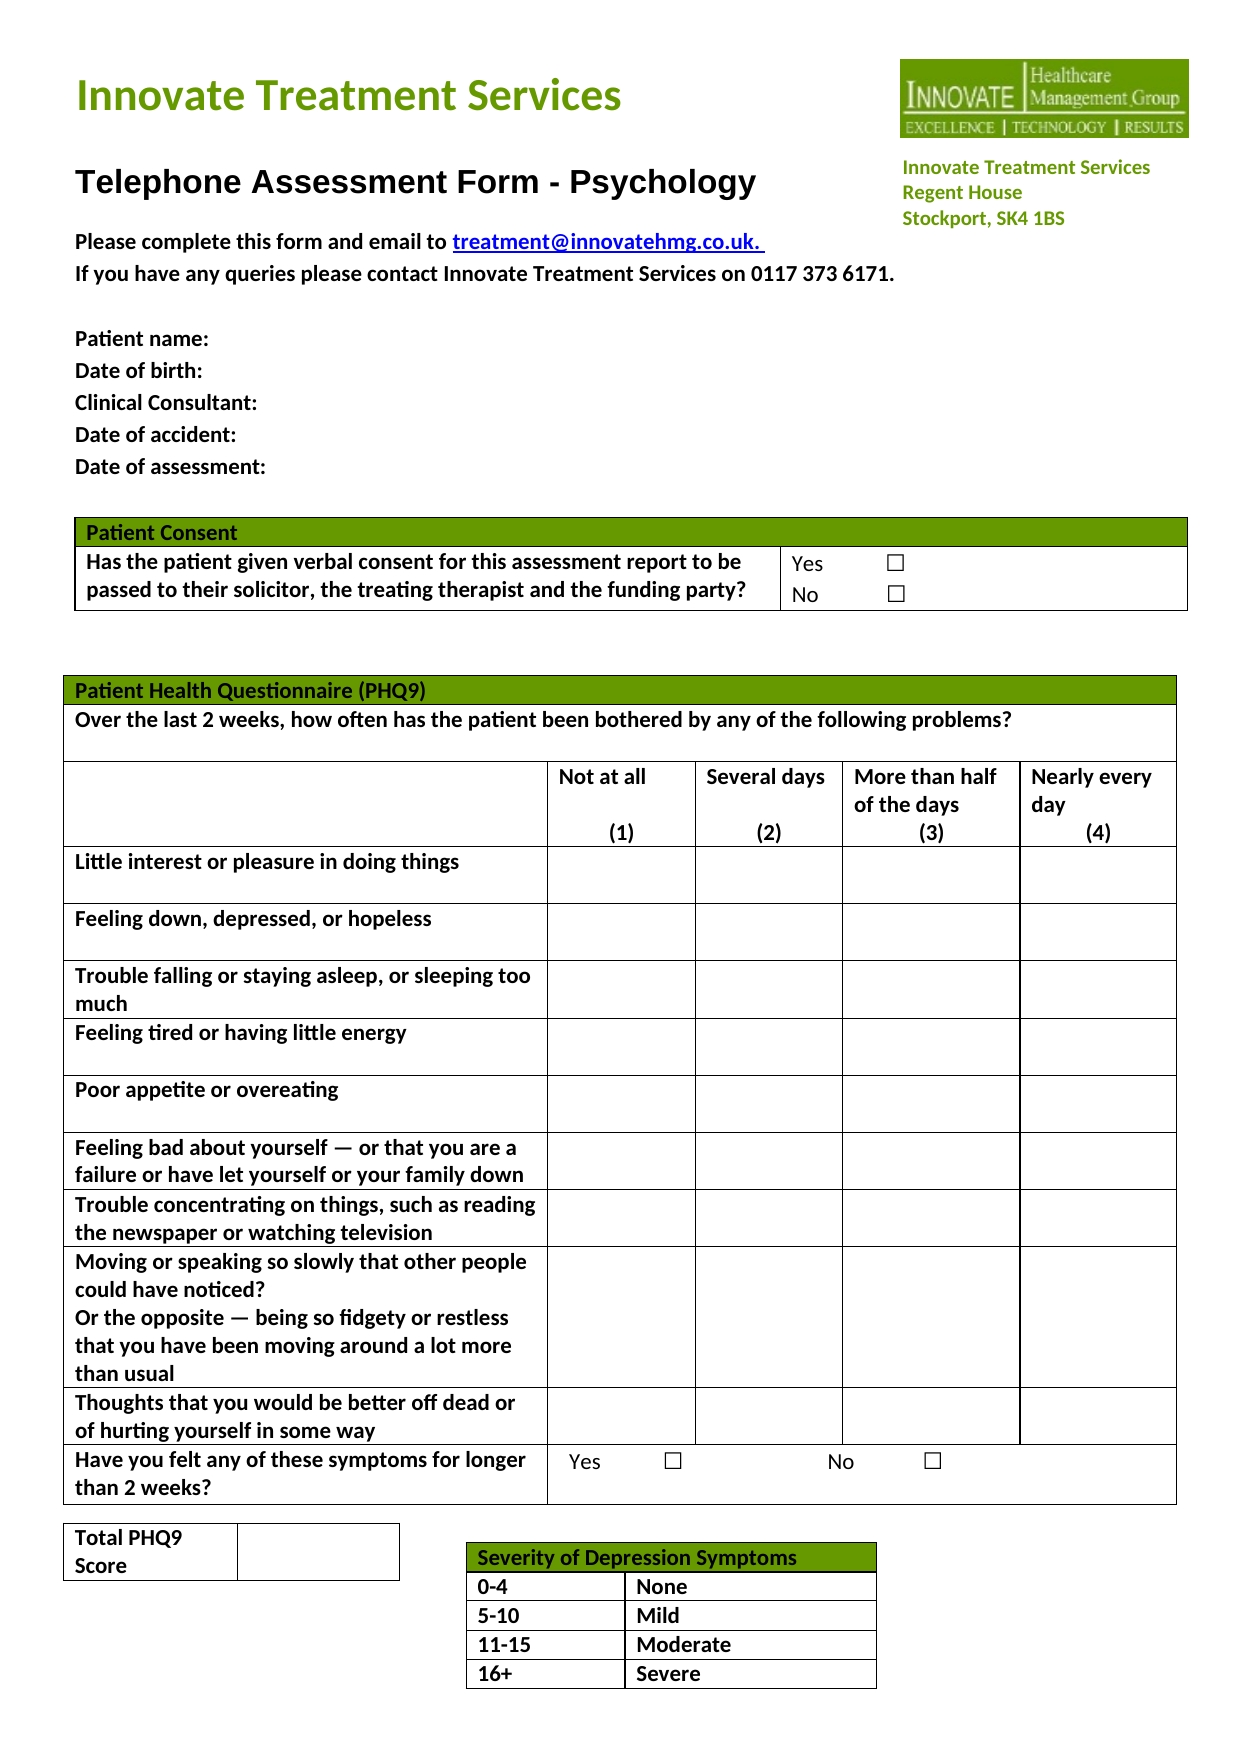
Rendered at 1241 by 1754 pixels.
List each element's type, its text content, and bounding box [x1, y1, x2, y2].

table_cell Severe [626, 1660, 876, 1688]
text Patient name: [75, 324, 1165, 352]
table_cell [696, 1133, 842, 1189]
table_cell [696, 904, 842, 960]
table_cell [696, 1019, 842, 1074]
table_cell [548, 1076, 695, 1132]
table_cell [1021, 1190, 1176, 1246]
table_cell [843, 1133, 1019, 1189]
picture [900, 59, 1189, 138]
table_cell Yes No [548, 1445, 1176, 1504]
table_cell 16+ [467, 1660, 624, 1688]
text Clinical Consultant: [75, 388, 1165, 416]
table_header Patient Consent [76, 518, 1187, 546]
table_cell Yes No [781, 547, 1187, 609]
table_cell [696, 961, 842, 1017]
table_cell [548, 1019, 695, 1074]
table_cell [696, 1190, 842, 1246]
table_header [238, 1524, 399, 1579]
table_cell [548, 1133, 695, 1189]
table_header Severity of Depression Symptoms [467, 1543, 876, 1571]
table_cell [1021, 847, 1176, 903]
table_cell 5-10 [467, 1601, 624, 1629]
table_cell Feeling down, depressed, or hopeless [64, 904, 547, 960]
table_cell [843, 1076, 1019, 1132]
table_cell [696, 1388, 842, 1444]
table_cell Thoughts that you would be better off dead or of hurting yourself in some way [64, 1388, 547, 1444]
table_cell [843, 961, 1019, 1017]
table_cell Moderate [626, 1631, 876, 1658]
text Please complete this form and email to treatment@innovatehmg.co.uk. [75, 227, 1165, 255]
table_cell Mild [626, 1601, 876, 1629]
table_cell Little interest or pleasure in doing things [64, 847, 547, 903]
table_cell [548, 904, 695, 960]
table_cell [843, 1247, 1019, 1387]
table_header Patient Health Questionnaire (PHQ9) [64, 676, 1176, 704]
table_cell Feeling bad about yourself — or that you are a failure or have let yourself or your family down [64, 1133, 547, 1189]
table_cell Have you felt any of these symptoms for longer than 2 weeks? [64, 1445, 547, 1504]
table_cell 11-15 [467, 1631, 624, 1658]
table_cell None [626, 1573, 876, 1600]
table_cell [696, 847, 842, 903]
table_cell [1021, 904, 1176, 960]
table_cell Poor appetite or overeating [64, 1076, 547, 1132]
text If you have any queries please contact Innovate Treatment Services on 0117 373 6171. [75, 259, 1165, 287]
text Date of assessment: [75, 452, 1165, 481]
table_cell Feeling tired or having little energy [64, 1019, 547, 1074]
table_cell [548, 1388, 695, 1444]
table_cell [843, 1019, 1019, 1074]
table_cell [843, 1190, 1019, 1246]
table_cell [1021, 961, 1176, 1017]
table_cell [843, 904, 1019, 960]
table_cell [1021, 1247, 1176, 1387]
table_cell Trouble falling or staying asleep, or sleeping too much [64, 961, 547, 1017]
table_cell [843, 847, 1019, 903]
text Telephone Assessment Form - Psychology [75, 162, 1165, 201]
table_cell [548, 847, 695, 903]
table_cell More than half of the days (3) [843, 762, 1019, 846]
table_cell Nearly every day (4) [1021, 762, 1176, 846]
table_cell Has the patient given verbal consent for this assessment report to be passed to their solicitor, the treating therapist and the funding party? [76, 547, 780, 609]
table_cell [696, 1247, 842, 1387]
table_cell [696, 1076, 842, 1132]
table_cell Trouble concentrating on things, such as reading the newspaper or watching television [64, 1190, 547, 1246]
table_cell [548, 961, 695, 1017]
text Date of accident: [75, 420, 1165, 448]
table_cell Several days (2) [696, 762, 842, 846]
table_cell Not at all (1) [548, 762, 695, 846]
table_cell [1021, 1388, 1176, 1444]
table_cell [548, 1190, 695, 1246]
table_header Total PHQ9 Score [64, 1524, 237, 1579]
table_cell [548, 1247, 695, 1387]
table_cell [64, 762, 547, 846]
table_cell 0-4 [467, 1573, 624, 1600]
table_cell Moving or speaking so slowly that other people could have noticed? Or the opposite — being so fidgety or restless that you have been moving around a lot more than usual [64, 1247, 547, 1387]
table_cell [1021, 1133, 1176, 1189]
table_cell [1021, 1019, 1176, 1074]
table_cell [843, 1388, 1019, 1444]
text Date of birth: [75, 356, 1165, 384]
table_cell [1021, 1076, 1176, 1132]
table_cell Over the last 2 weeks, how often has the patient been bothered by any of the following problems? [64, 705, 1176, 761]
